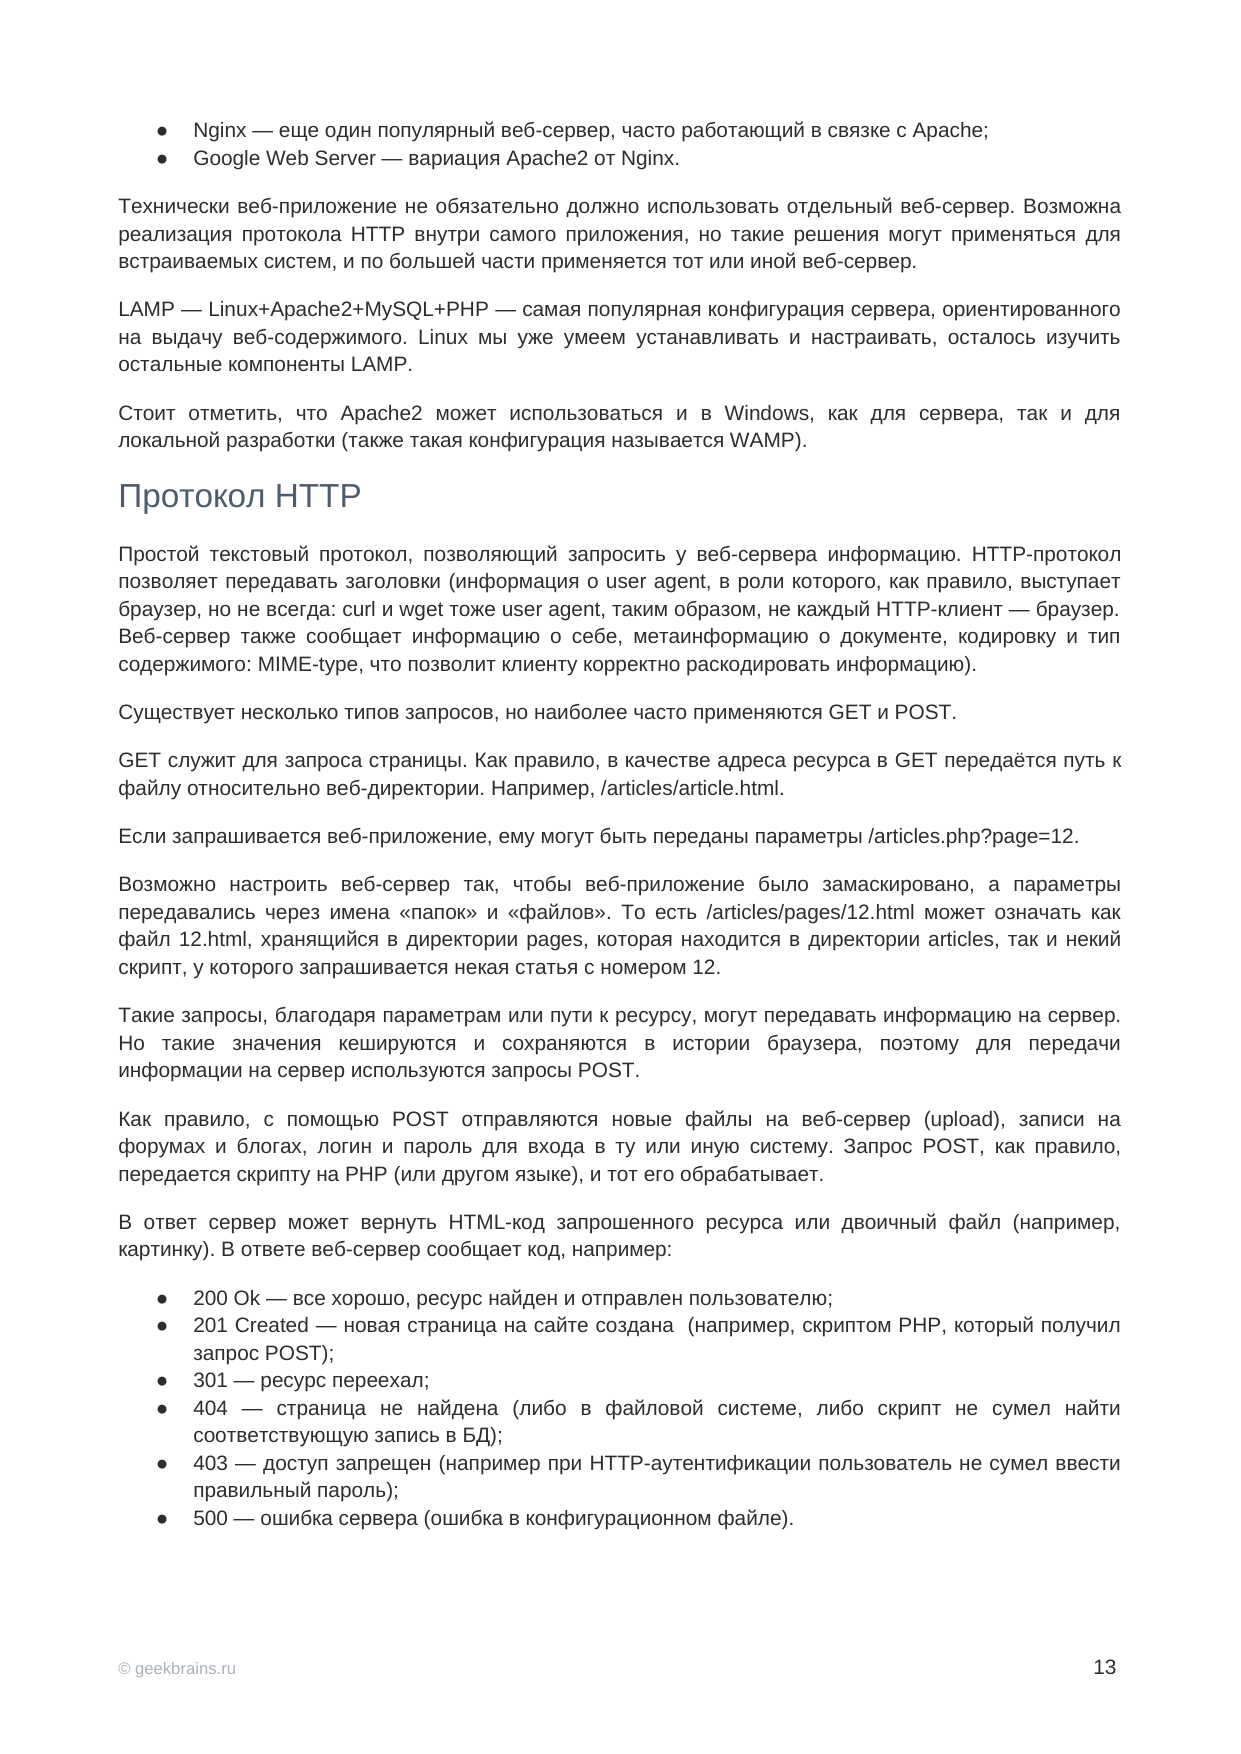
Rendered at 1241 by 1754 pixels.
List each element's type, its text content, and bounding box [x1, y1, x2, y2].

list 301 — ресурс переехал; [156, 1368, 1122, 1392]
list 500 — ошибка сервера (ошибка в конфигурационном файле). [156, 1506, 1122, 1529]
text Стоит отметить, что Apache2 может использоваться и в Windows, как для сервера, так и для локальной разработки (также такая конфигурация называется WAMP). [118, 401, 1122, 452]
text GET служит для запроса страницы. Как правило, в качестве адреса ресурса в GET передаётся путь к файлу относительно веб-директории. Например, /articles/article.html. [118, 748, 1122, 799]
text Простой текстовый протокол, позволяющий запросить у веб-сервера информацию. HTTP-протокол позволяет передавать заголовки (информация о user аgent, в роли которого, как правило, выступает браузер, но не всегда: curl и wget тоже user agent, таким образом, не каждый HTTP-клиент — браузер. Веб-сервер также сообщает информацию о себе, метаинформацию о документе, кодировку и тип содержимого: MIME-type, что позволит клиенту корректно раскодировать информацию). [118, 541, 1122, 675]
text Возможно настроить веб-сервер так, чтобы веб-приложение было замаскировано, а параметры передавались через имена «папок» и «файлов». То есть /articles/pages/12.html может означать как файл 12.html, хранящийся в директории pages, которая находится в директории articles, так и некий скрипт, у которого запрашивается некая статья с номером 12. [118, 872, 1122, 979]
text В ответ сервер может вернуть HTML-код запрошенного ресурса или двоичный файл (например, картинку). В ответе веб-сервер сообщает код, например: [118, 1210, 1122, 1261]
list 200 Ok — все хорошо, ресурс найден и отправлен пользователю; [156, 1286, 1122, 1309]
text Такие запросы, благодаря параметрам или пути к ресурсу, могут передавать информацию на сервер. Но такие значения кешируются и сохраняются в истории браузера, поэтому для передачи информации на сервер используются запросы POST. [118, 1003, 1122, 1082]
list Nginx — еще один популярный веб-сервер, часто работающий в связке с Apache; [156, 118, 1122, 142]
text Технически веб-приложение не обязательно должно использовать отдельный веб-сервер. Возможна реализация протокола HTTP внутри самого приложения, но такие решения могут применяться для встраиваемых систем, и по большей части применяется тот или иной веб-сервер. [118, 194, 1122, 273]
text Существует несколько типов запросов, но наиболее часто применяются GET и POST. [118, 700, 1122, 724]
text LAMP — Linux+Apache2+MySQL+PHP — самая популярная конфигурация сервера, ориентированного на выдачу веб-содержимого. Linux мы уже умеем устанавливать и настраивать, осталось изучить остальные компоненты LAMP. [118, 297, 1122, 376]
list 404 — страница не найдена (либо в файловой системе, либо скрипт не сумел найти соответствующую запись в БД); [156, 1396, 1122, 1447]
list Google Web Server — вариация Apache2 от Nginx. [156, 146, 1122, 169]
subtitle Протокол HTTP [118, 476, 1122, 515]
list 201 Created — новая страница на сайте создана (например, скриптом PHP, который получил запрос POST); [156, 1313, 1122, 1364]
text Как правило, с помощью POST отправляются новые файлы на веб-сервер (upload), записи на форумах и блогах, логин и пароль для входа в ту или иную систему. Запрос POST, как правило, передается скрипту на PHP (или другом языке), и тот его обрабатывает. [118, 1106, 1122, 1185]
text Если запрашивается веб-приложение, ему могут быть переданы параметры /articles.php?page=12. [118, 824, 1122, 848]
list 403 — доступ запрещен (например при HTTP-аутентификации пользователь не сумел ввести правильный пароль); [156, 1451, 1122, 1502]
